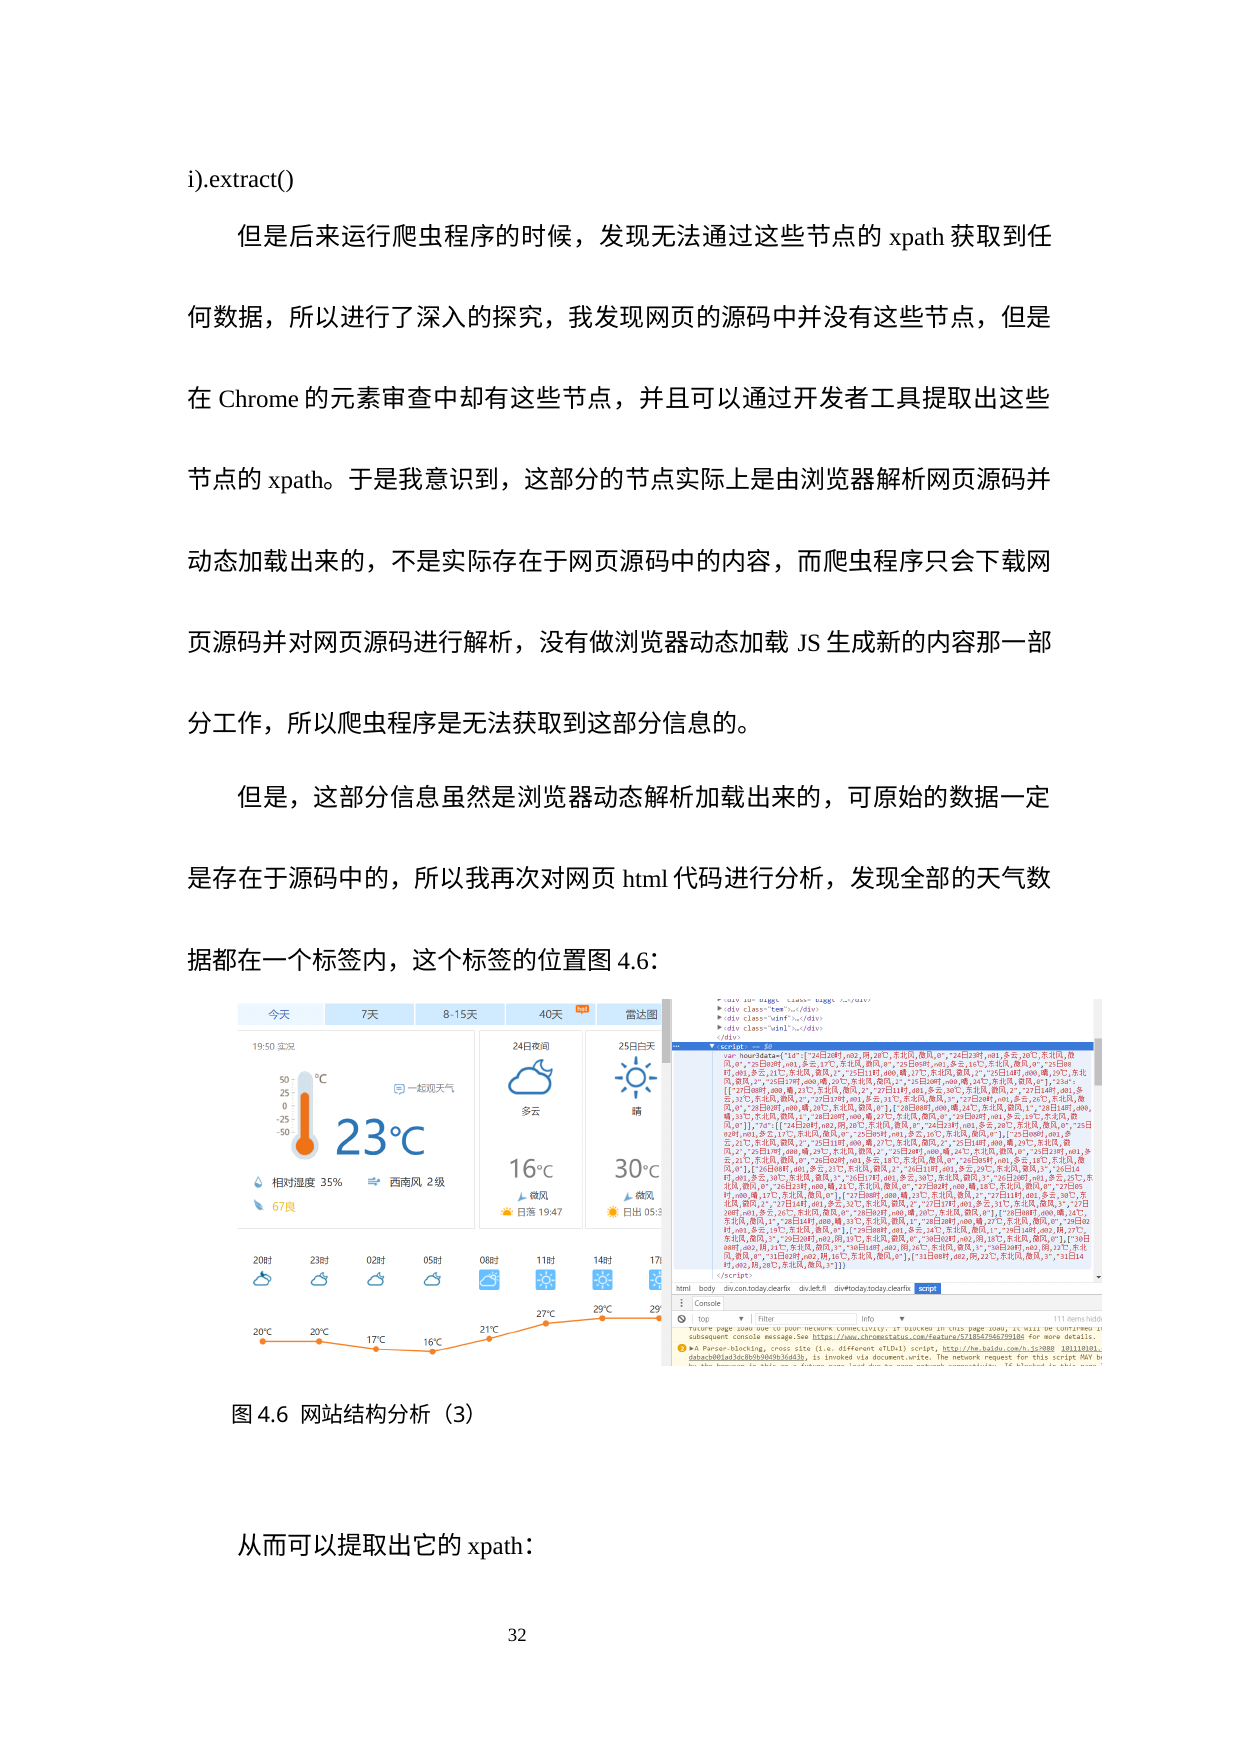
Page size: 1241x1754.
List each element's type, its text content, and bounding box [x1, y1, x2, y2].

text 但是，这部分信息虽然是浏览器动态解析加载出来的，可原始的数据一定是存在于源码中的，所以我再次对网页html代码进行分析，发现全部的天气数据都在一个标签内，这个标签的位置图4.6： [187, 763, 1053, 991]
text 图4.6 网站结构分析（3） [187, 1397, 1053, 1429]
picture [237, 999, 1102, 1366]
text 从而可以提取出它的xpath： [187, 1511, 1053, 1576]
text item['weatherWea']=response.xpath('//*[@id="curve"]/div[6]/em[%d]/text()' % i).extract() [187, 162, 1053, 194]
